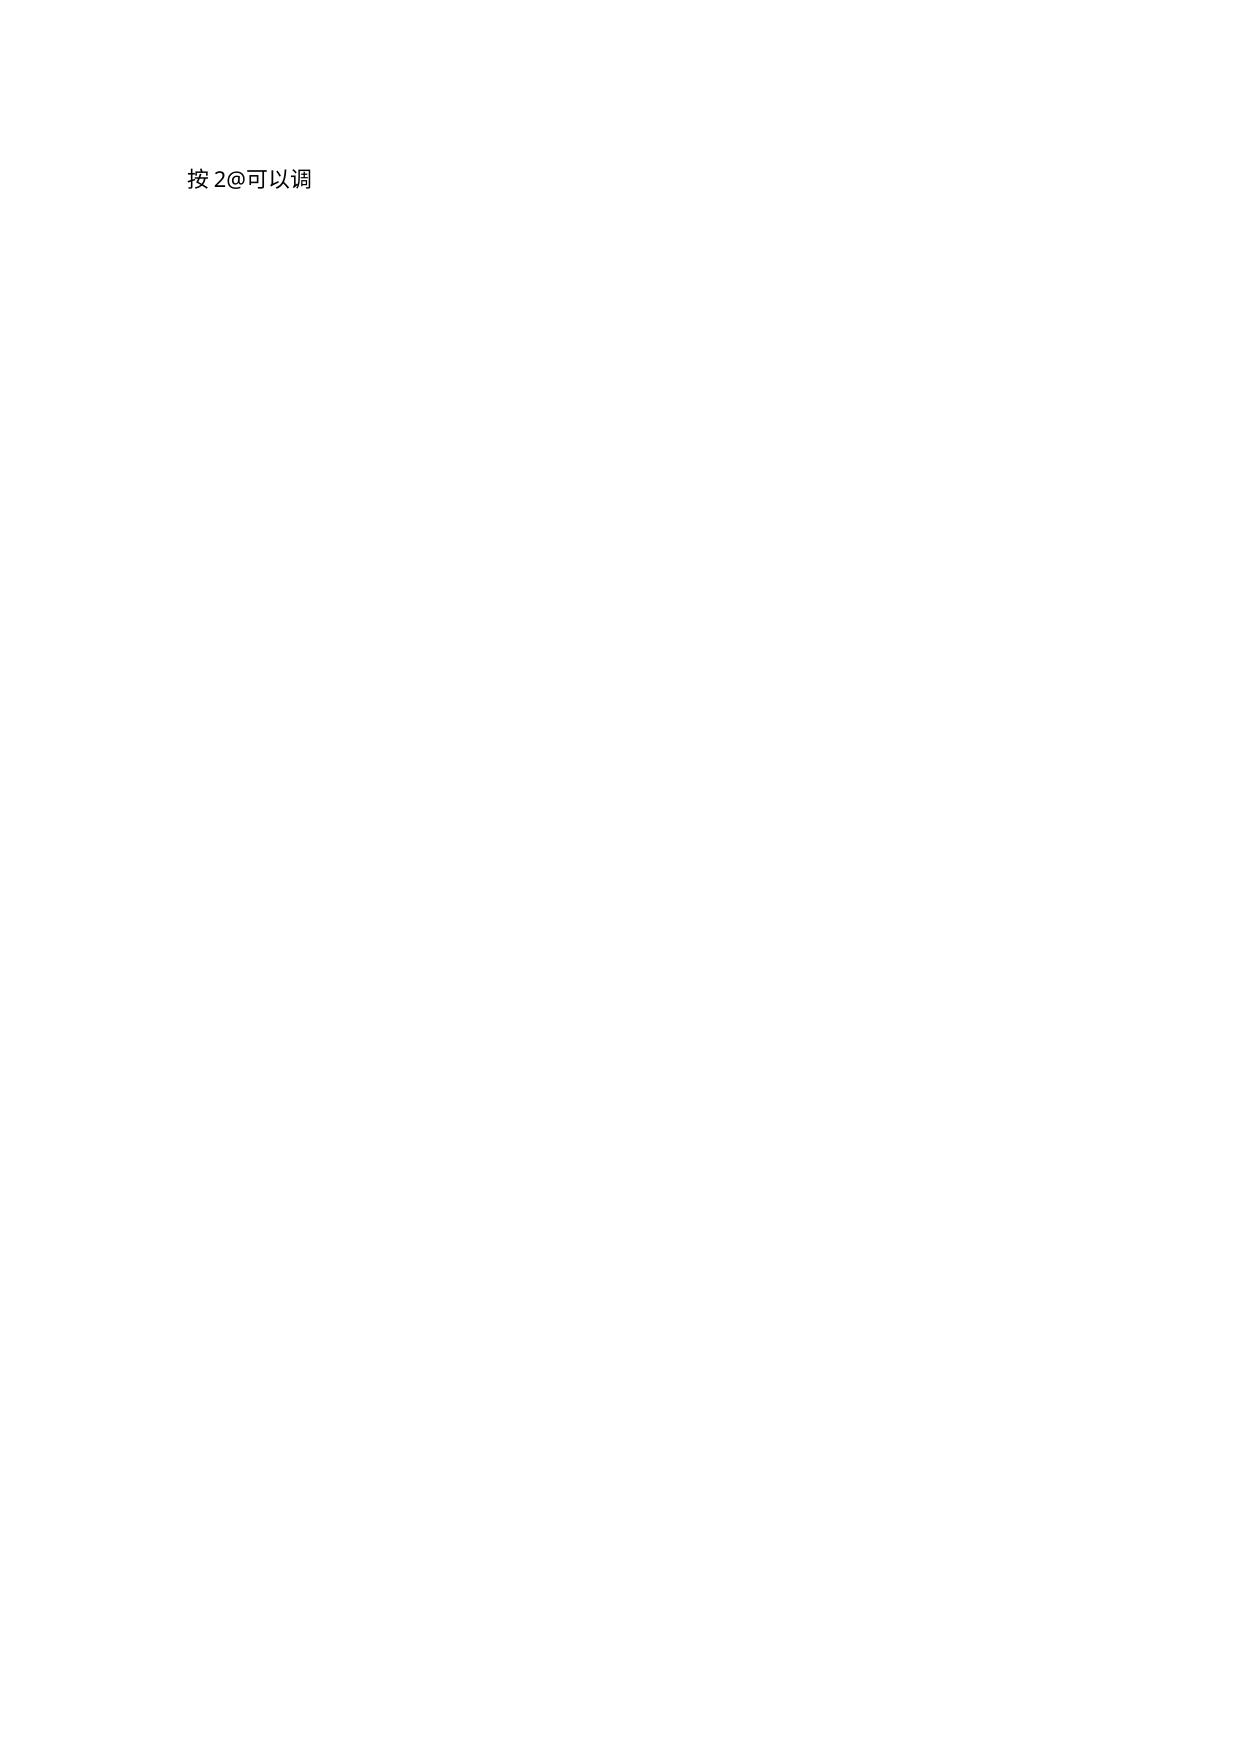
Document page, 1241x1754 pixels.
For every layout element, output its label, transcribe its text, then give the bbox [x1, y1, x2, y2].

text 按2@可以调 [187, 162, 1053, 194]
